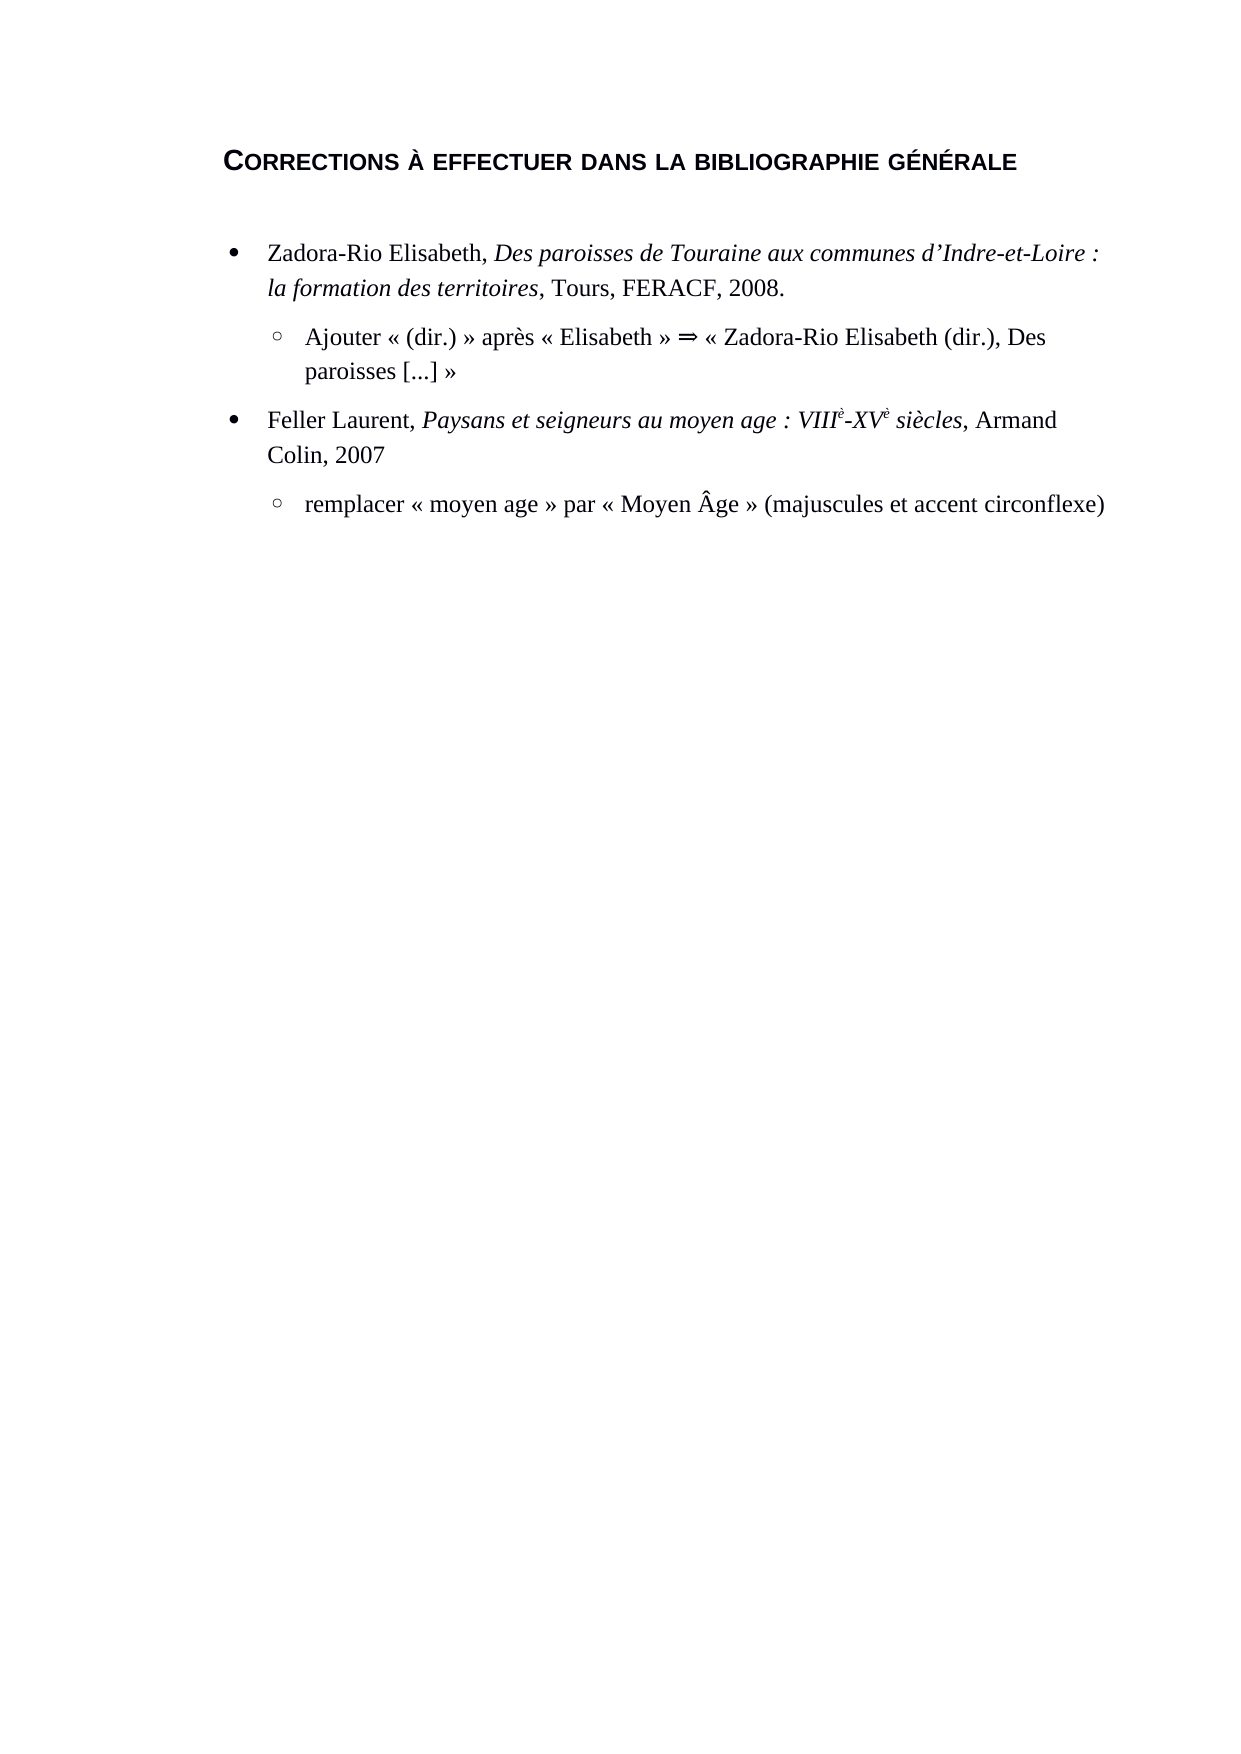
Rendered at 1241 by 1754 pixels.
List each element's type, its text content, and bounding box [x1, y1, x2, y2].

subtitle Corrections à effectuer dans la bibliographie générale [118, 143, 1122, 177]
list Zadora-Rio Elisabeth, Des paroisses de Touraine aux communes d’Indre-et-Loire : la formation des territoires, Tours, FERACF, 2008. [229, 238, 1122, 301]
list Feller Laurent, Paysans et seigneurs au moyen age : VIIIè-XVè siècles, Armand Colin, 2007 [229, 405, 1122, 468]
list remplacer « moyen age » par « Moyen Âge » (majuscules et accent circonflexe) [267, 489, 1122, 518]
list Ajouter « (dir.) » après « Elisabeth » ⇒ « Zadora-Rio Elisabeth (dir.), Des paroisses [...] » [267, 322, 1122, 385]
